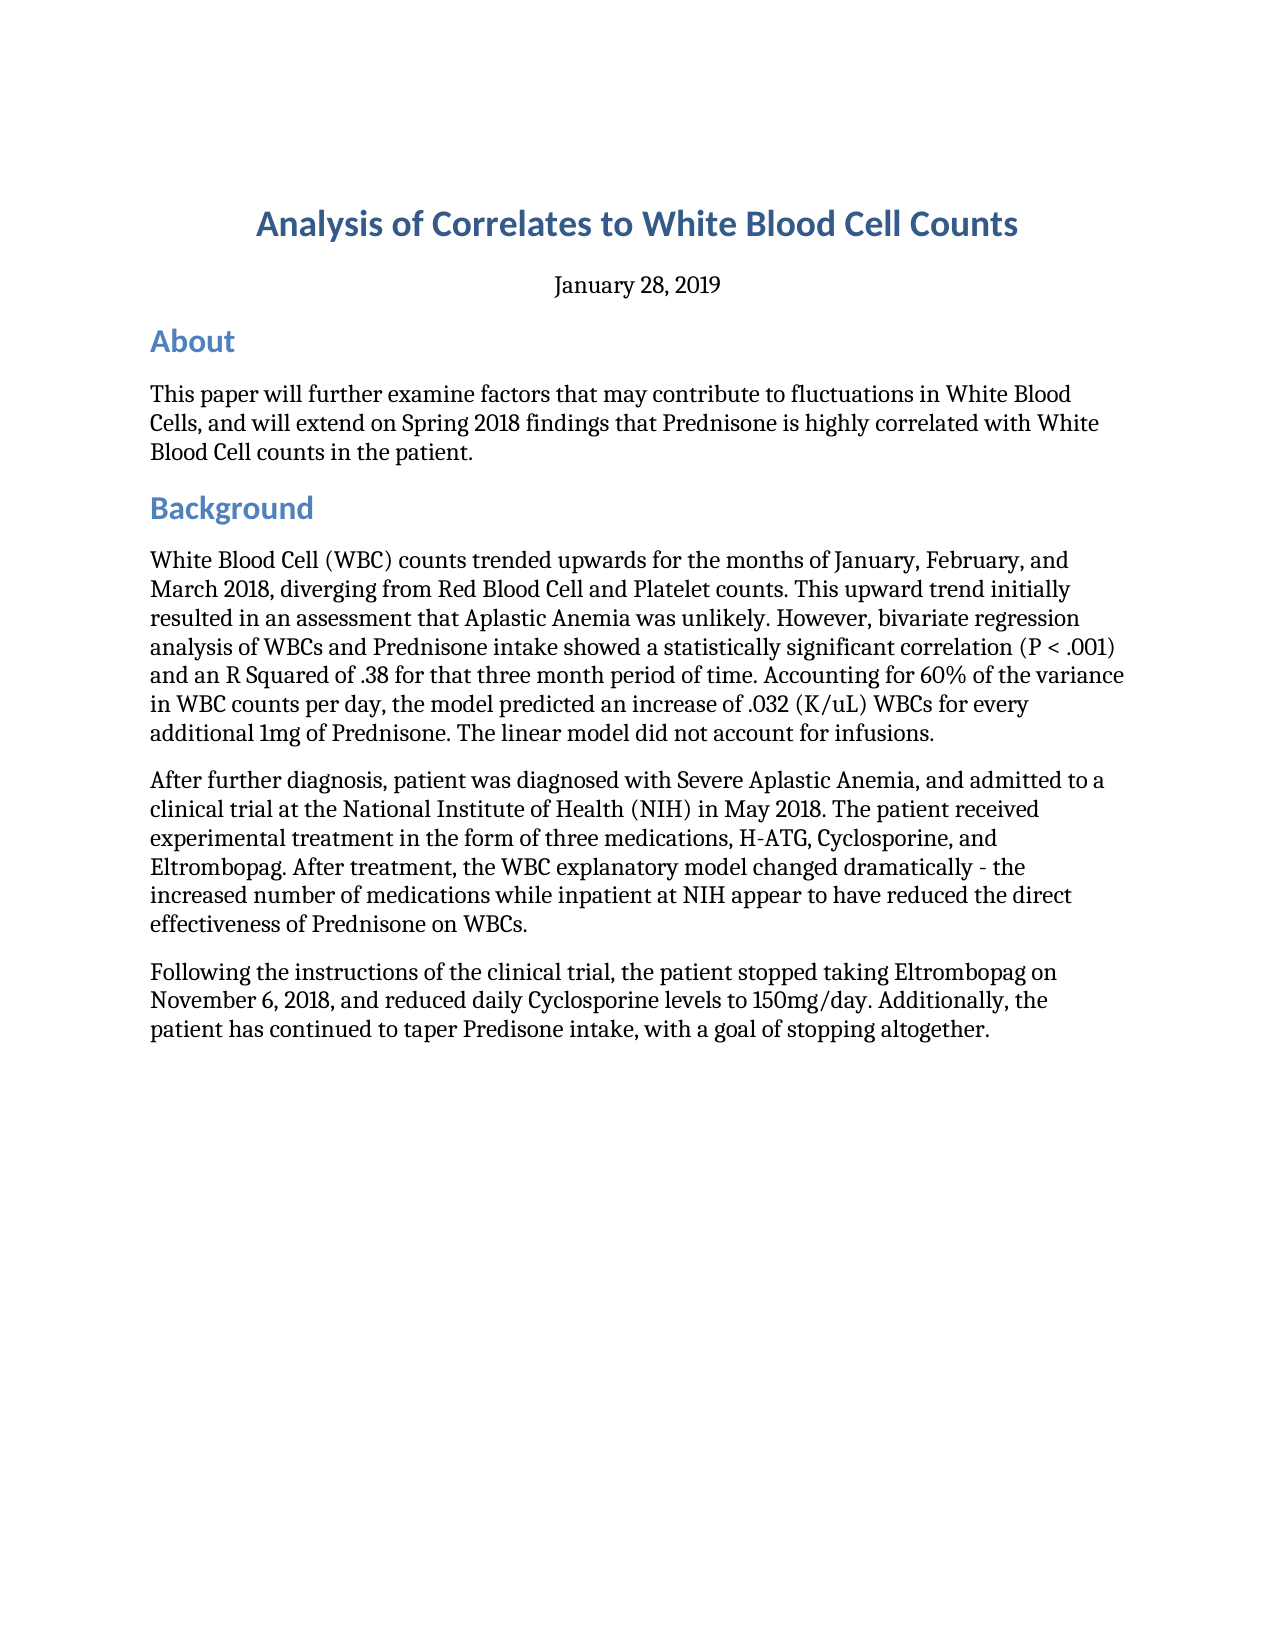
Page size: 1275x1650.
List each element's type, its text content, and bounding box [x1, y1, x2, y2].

text This paper will further examine factors that may contribute to fluctuations in White Blood Cells, and will extend on Spring 2018 findings that Prednisone is highly correlated with White Blood Cell counts in the patient. [150, 380, 1125, 466]
text Following the instructions of the clinical trial, the patient stopped taking Eltrombopag on November 6, 2018, and reduced daily Cyclosporine levels to 150mg/day. Additionally, the patient has continued to taper Predisone intake, with a goal of stopping altogether. [150, 958, 1125, 1044]
text After further diagnosis, patient was diagnosed with Severe Aplastic Anemia, and admitted to a clinical trial at the National Institute of Health (NIH) in May 2018. The patient received experimental treatment in the form of three medications, H-ATG, Cyclosporine, and Eltrombopag. After treatment, the WBC explanatory model changed dramatically - the increased number of medications while inpatient at NIH appear to have reduced the direct effectiveness of Prednisone on WBCs. [150, 766, 1125, 939]
subtitle About [150, 320, 1125, 361]
text January 28, 2019 [150, 271, 1125, 299]
subtitle Background [150, 487, 1125, 528]
title Analysis of Correlates to White Blood Cell Counts [150, 200, 1125, 246]
text White Blood Cell (WBC) counts trended upwards for the months of January, February, and March 2018, diverging from Red Blood Cell and Platelet counts. This upward trend initially resulted in an assessment that Aplastic Anemia was unlikely. However, bivariate regression analysis of WBCs and Prednisone intake showed a statistically significant correlation (P < .001) and an R Squared of .38 for that three month period of time. Accounting for 60% of the variance in WBC counts per day, the model predicted an increase of .032 (K/uL) WBCs for every additional 1mg of Prednisone. The linear model did not account for infusions. [150, 546, 1125, 748]
